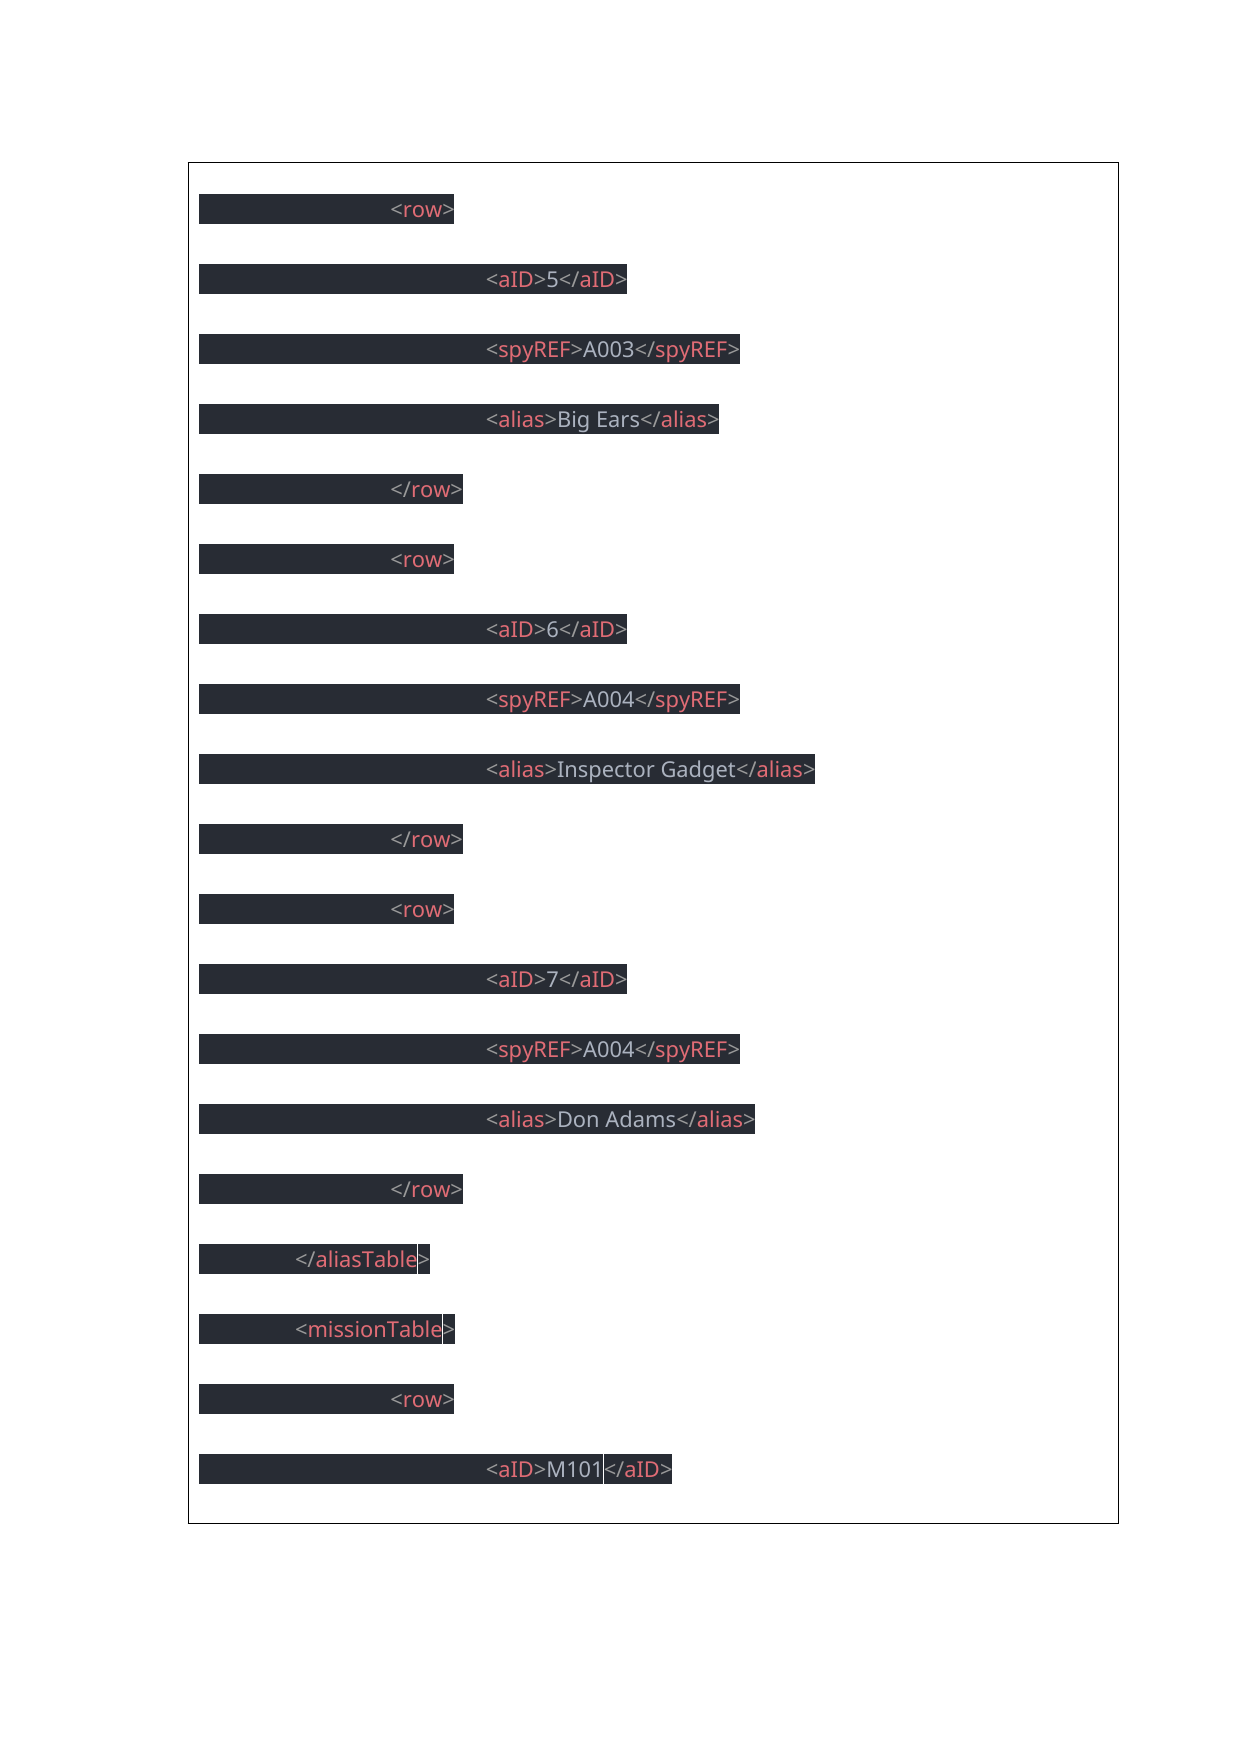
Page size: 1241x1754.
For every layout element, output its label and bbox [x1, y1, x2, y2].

table_header [189, 163, 1118, 1523]
